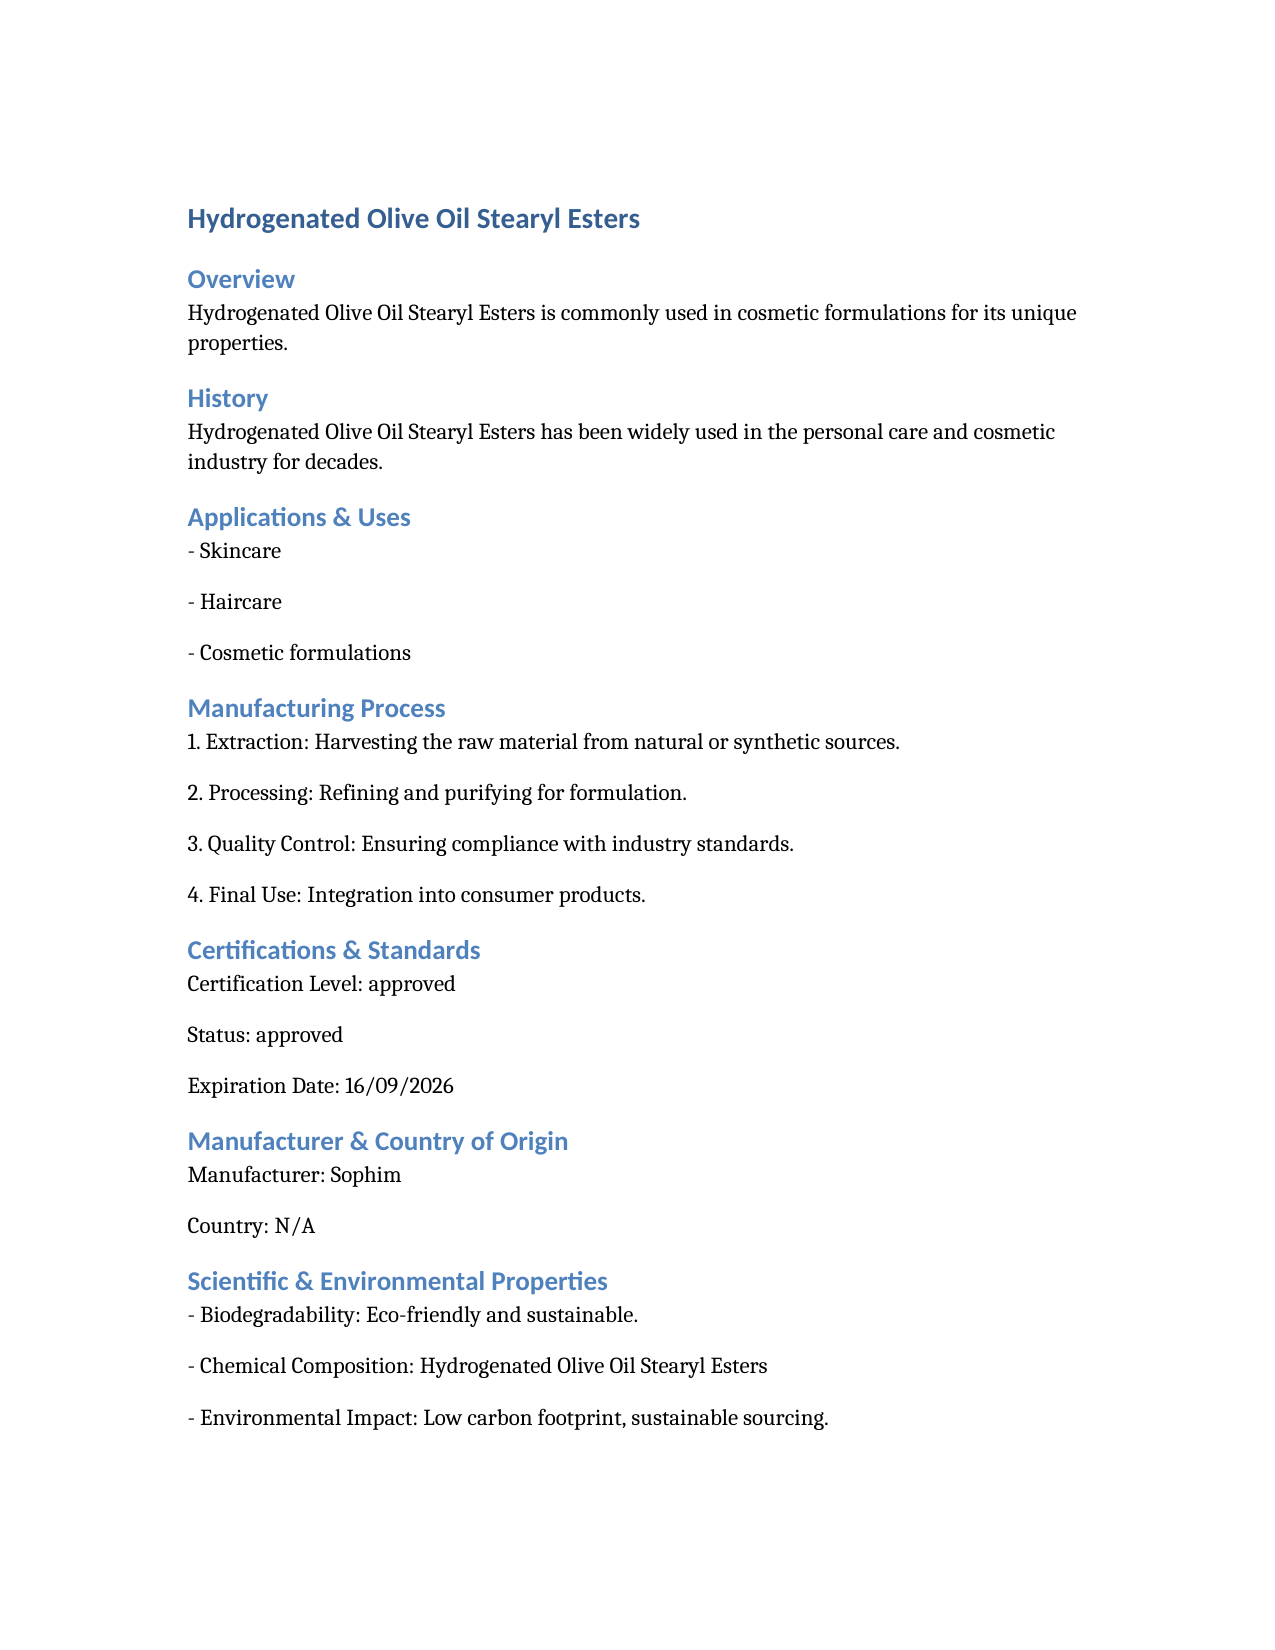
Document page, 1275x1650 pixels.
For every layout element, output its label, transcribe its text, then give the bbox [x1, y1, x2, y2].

text Manufacturer: Sophim [187, 1162, 1087, 1188]
text 1. Extraction: Harvesting the raw material from natural or synthetic sources. [187, 729, 1087, 755]
subtitle Manufacturer & Country of Origin [187, 1124, 1087, 1157]
text 3. Quality Control: Ensuring compliance with industry standards. [187, 831, 1087, 857]
subtitle Applications & Uses [187, 500, 1087, 533]
text - Biodegradability: Eco-friendly and sustainable. [187, 1302, 1087, 1328]
text - Skincare [187, 538, 1087, 564]
text 2. Processing: Refining and purifying for formulation. [187, 780, 1087, 806]
subtitle Manufacturing Process [187, 691, 1087, 724]
subtitle Hydrogenated Olive Oil Stearyl Esters [187, 200, 1087, 236]
subtitle Certifications & Standards [187, 933, 1087, 966]
text Status: approved [187, 1022, 1087, 1048]
text Hydrogenated Olive Oil Stearyl Esters has been widely used in the personal care and cosmetic industry for decades. [187, 419, 1087, 475]
text Expiration Date: 16/09/2026 [187, 1073, 1087, 1099]
text 4. Final Use: Integration into consumer products. [187, 882, 1087, 908]
text - Cosmetic formulations [187, 640, 1087, 666]
text - Chemical Composition: Hydrogenated Olive Oil Stearyl Esters [187, 1353, 1087, 1379]
text - Haircare [187, 589, 1087, 615]
text Country: N/A [187, 1213, 1087, 1239]
text - Environmental Impact: Low carbon footprint, sustainable sourcing. [187, 1404, 1087, 1431]
subtitle Scientific & Environmental Properties [187, 1264, 1087, 1297]
text Hydrogenated Olive Oil Stearyl Esters is commonly used in cosmetic formulations for its unique properties. [187, 300, 1087, 356]
text Certification Level: approved [187, 971, 1087, 997]
subtitle Overview [187, 262, 1087, 295]
subtitle History [187, 381, 1087, 414]
